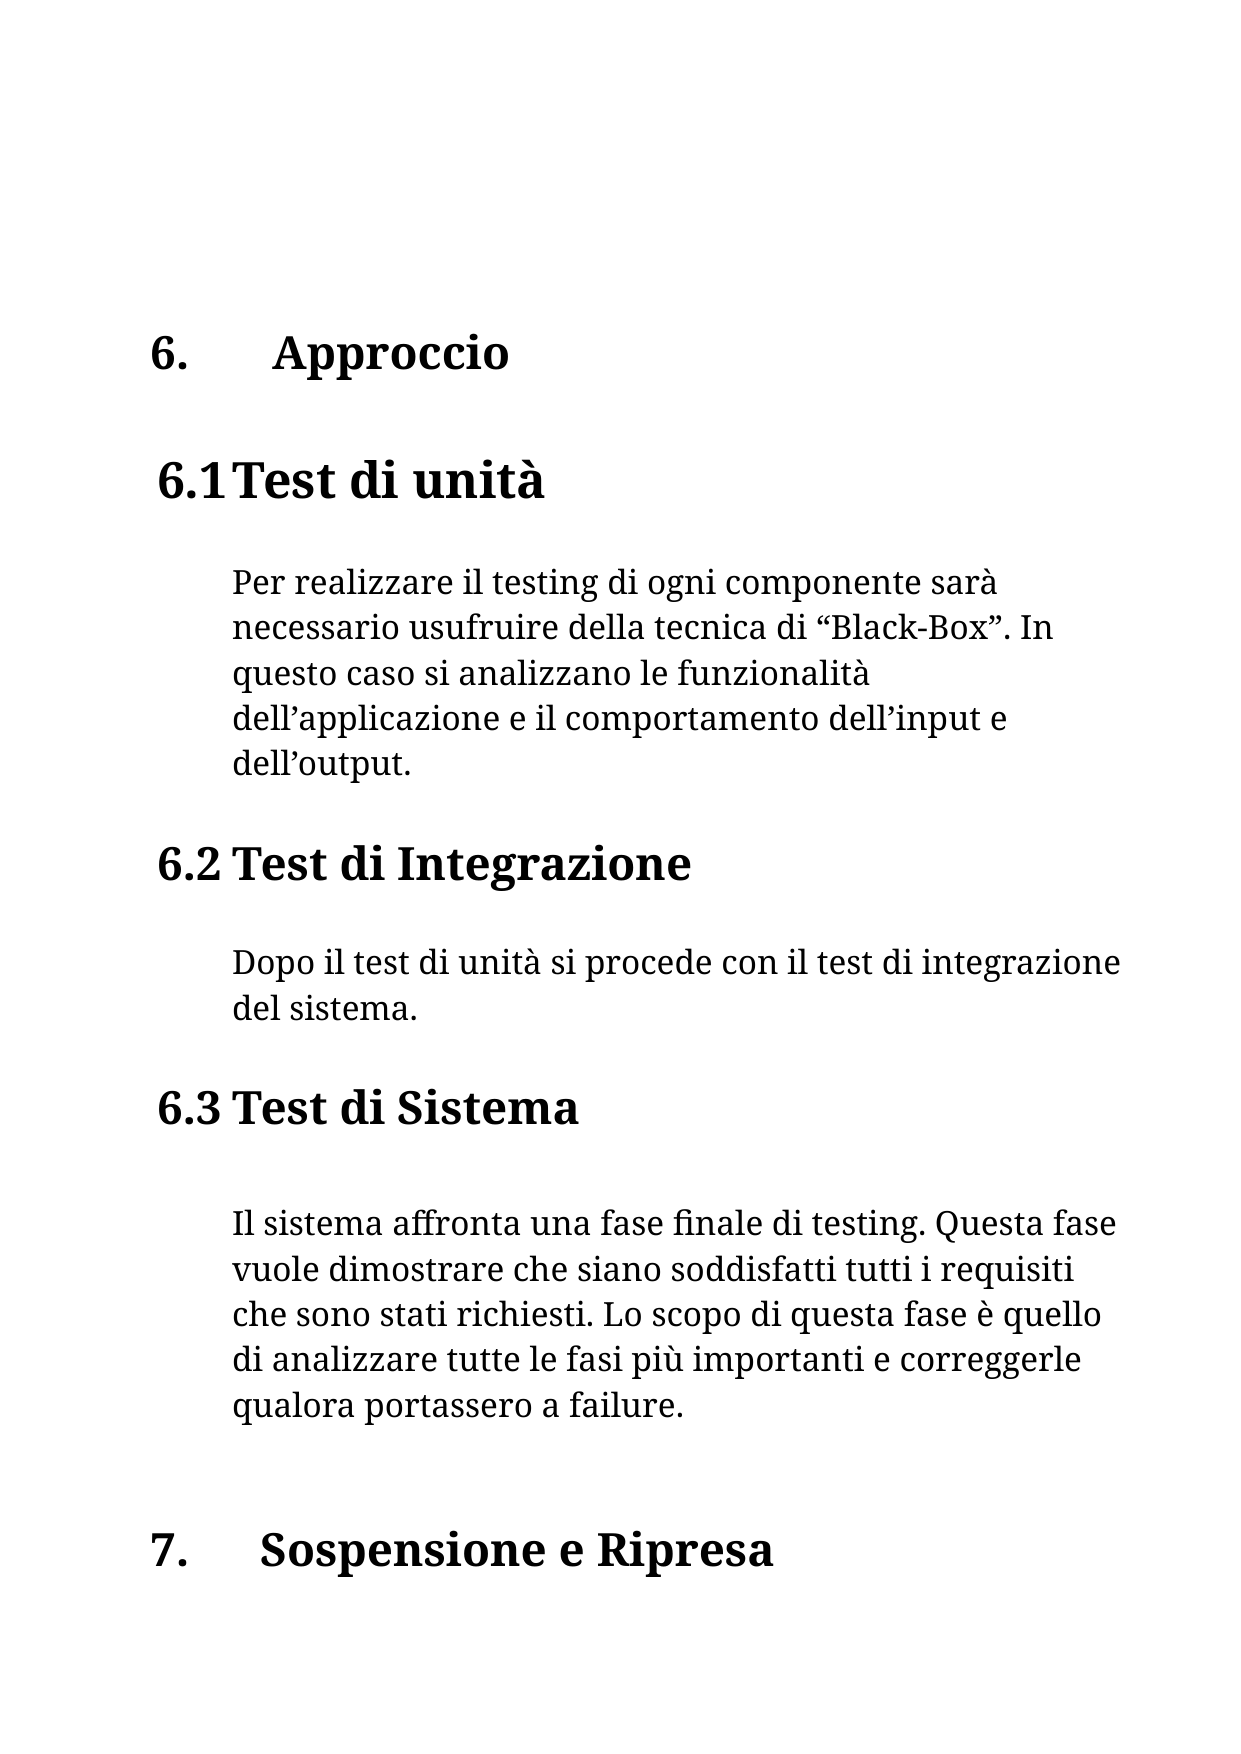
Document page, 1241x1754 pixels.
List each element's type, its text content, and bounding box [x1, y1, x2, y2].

list Test di unità [157, 445, 1128, 513]
list Sospensione e Ripresa [150, 1518, 1128, 1580]
list Il sistema affronta una fase finale di testing. Questa fase vuole dimostrare che siano soddisfatti tutti i requisiti che sono stati richiesti. Lo scopo di questa fase è quello di analizzare tutte le fasi più importanti e correggerle qualora portassero a failure. [232, 1200, 1128, 1427]
list Per realizzare il testing di ogni componente sarà necessario usufruire della tecnica di “Black-Box”. In questo caso si analizzano le funzionalità dell’applicazione e il comportamento dell’input e dell’output. [232, 558, 1128, 786]
list Test di Integrazione [157, 831, 1128, 893]
list Test di Sistema [157, 1075, 1128, 1137]
list Approccio [150, 320, 1128, 383]
list Dopo il test di unità si procede con il test di integrazione del sistema. [232, 939, 1128, 1030]
